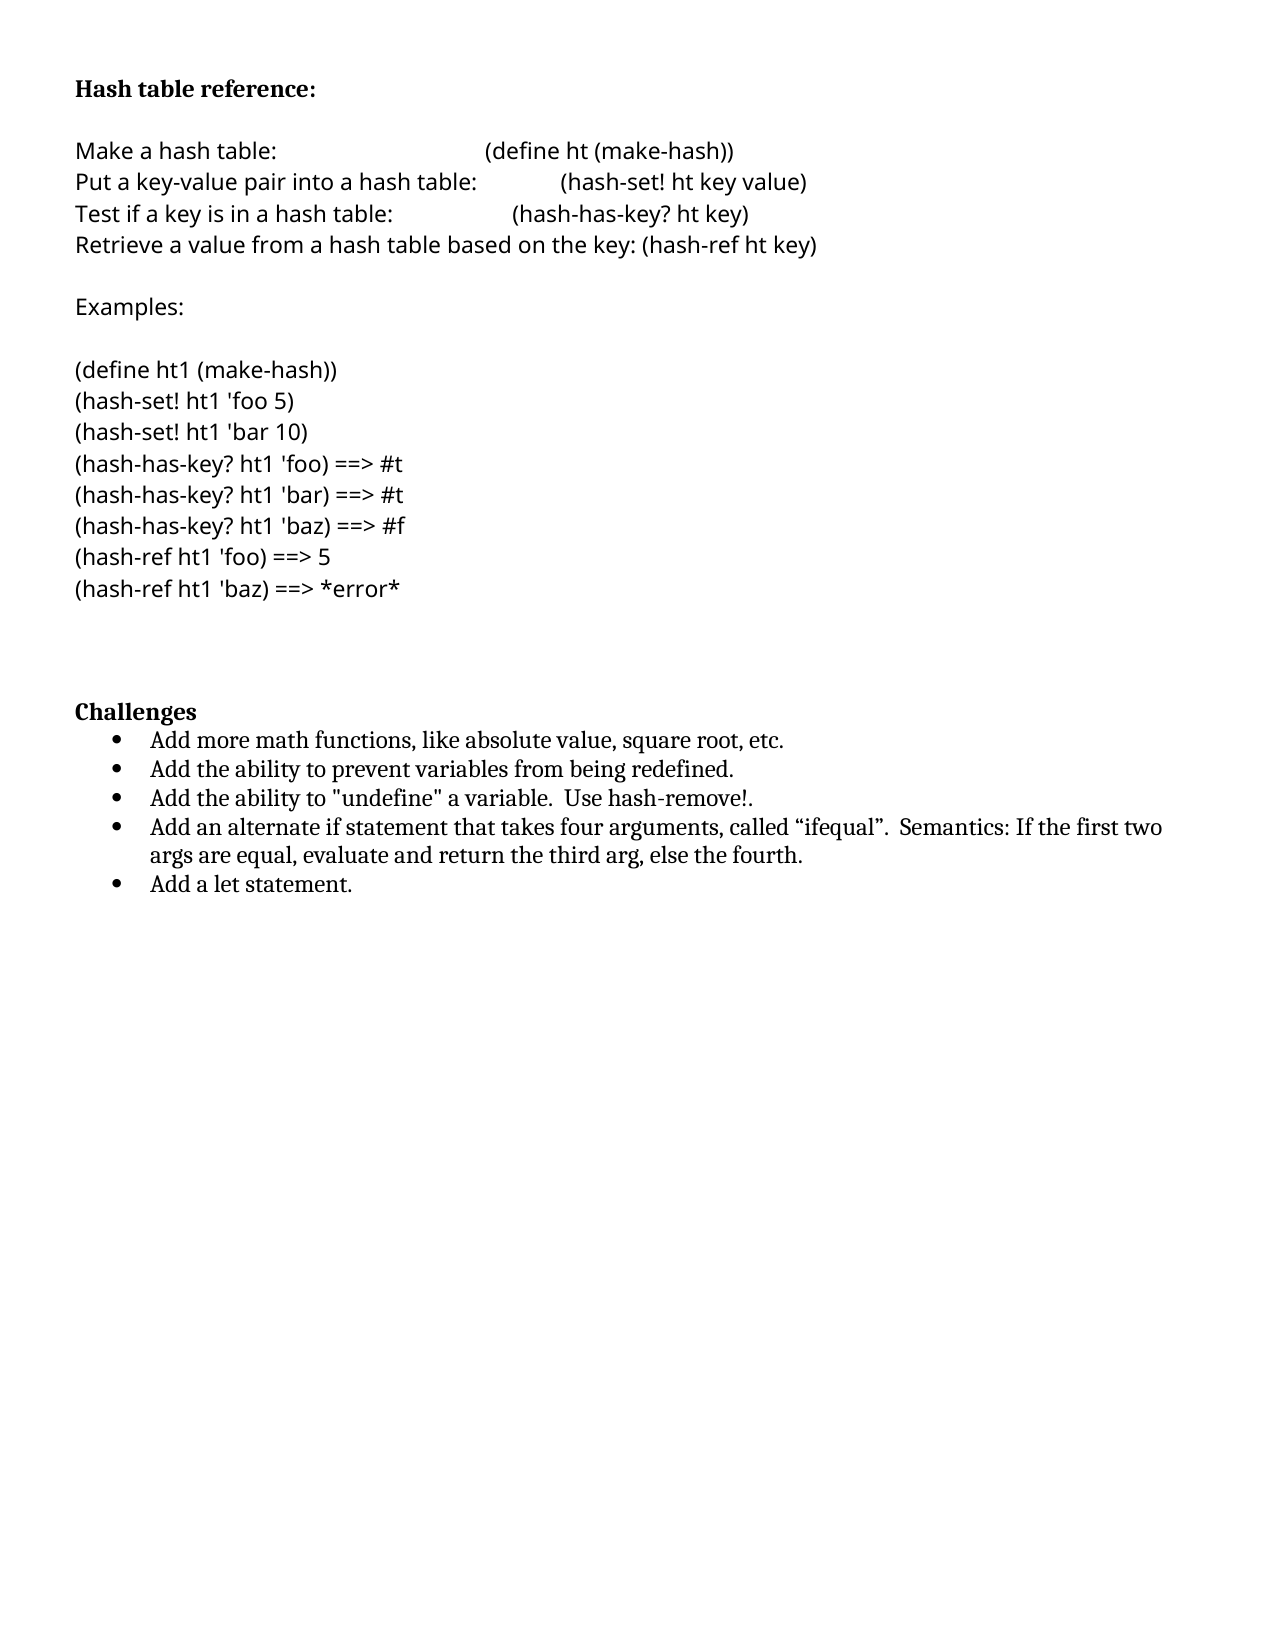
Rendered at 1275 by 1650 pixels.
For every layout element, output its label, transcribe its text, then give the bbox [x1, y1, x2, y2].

text (hash-has-key? ht1 'bar) ==> #t [75, 479, 1200, 510]
text Make a hash table: (define ht (make-hash)) [75, 135, 1200, 166]
text (hash-ref ht1 'baz) ==> *error* [75, 572, 1200, 604]
text Retrieve a value from a hash table based on the key: (hash-ref ht key) [75, 229, 1200, 260]
text (hash-has-key? ht1 'baz) ==> #f [75, 510, 1200, 541]
list Add the ability to prevent variables from being redefined. [112, 755, 1200, 784]
text Hash table reference: [75, 75, 1200, 104]
text (hash-has-key? ht1 'foo) ==> #t [75, 447, 1200, 479]
text (hash-set! ht1 'bar 10) [75, 416, 1200, 447]
list Add an alternate if statement that takes four arguments, called “ifequal”. Semantics: If the first two args are equal, evaluate and return the third arg, else the fourth. [112, 812, 1200, 870]
text (hash-set! ht1 'foo 5) [75, 385, 1200, 416]
text (define ht1 (make-hash)) [75, 354, 1200, 385]
list Add the ability to "undefine" a variable. Use hash-remove!. [112, 784, 1200, 812]
text Challenges [75, 697, 1200, 726]
list Add more math functions, like absolute value, square root, etc. [112, 726, 1200, 755]
text (hash-ref ht1 'foo) ==> 5 [75, 541, 1200, 572]
text Put a key-value pair into a hash table: (hash-set! ht key value) [75, 166, 1200, 197]
text Examples: [75, 291, 1200, 322]
text Test if a key is in a hash table: (hash-has-key? ht key) [75, 197, 1200, 229]
list Add a let statement. [112, 870, 1200, 899]
